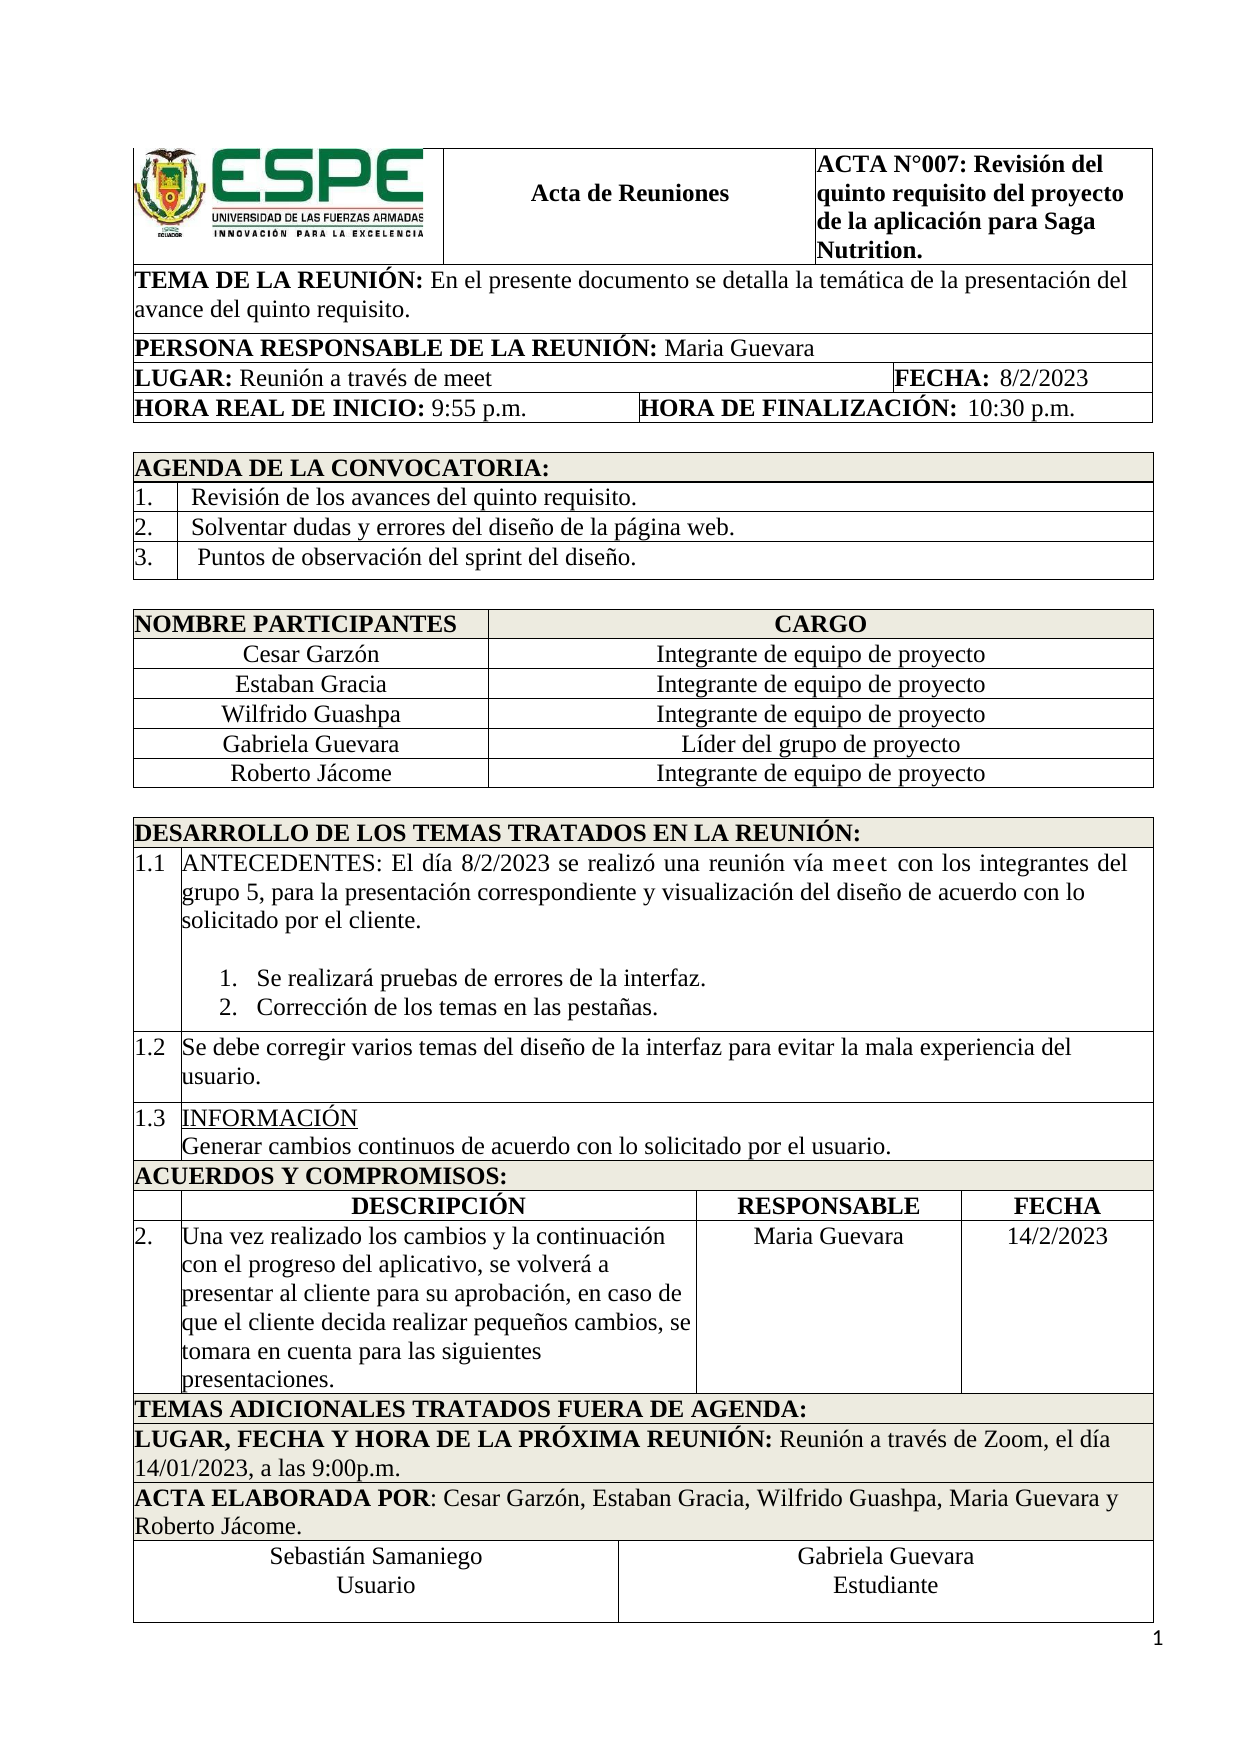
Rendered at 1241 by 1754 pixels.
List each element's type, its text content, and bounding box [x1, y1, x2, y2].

table_cell LUGAR, FECHA Y HORA DE LA PRÓXIMA REUNIÓN: Reunión a través de Zoom, el día 14/01/2023, a las 9:00p.m. [134, 1424, 1153, 1482]
table_cell HORA DE FINALIZACIÓN: 10:30 p.m. [640, 393, 1152, 422]
table_cell Solventar dudas y errores del diseño de la página web. [178, 512, 1153, 541]
table_header Acta de Reuniones [444, 149, 815, 264]
table_cell Maria Guevara [697, 1221, 961, 1393]
table_cell LUGAR: Reunión a través de meet [134, 363, 893, 392]
table_header [134, 149, 443, 264]
table_cell Estaban Gracia [134, 669, 488, 698]
table_header CARGO [489, 610, 1153, 638]
table_header ACTA N°007: Revisión del quinto requisito del proyecto de la aplicación para Saga Nutrition. [816, 149, 1152, 264]
table_cell Integrante de equipo de proyecto [489, 759, 1153, 787]
table_cell 1. [134, 483, 177, 511]
table_cell 14/2/2023 [962, 1221, 1153, 1393]
table_cell 1.1 [134, 848, 181, 1031]
table_cell TEMAS ADICIONALES TRATADOS FUERA DE AGENDA: [134, 1394, 1153, 1423]
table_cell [619, 1541, 1153, 1622]
picture [134, 148, 424, 237]
table_cell Roberto Jácome [134, 759, 488, 787]
table_cell 2. [134, 512, 177, 541]
table_cell ACUERDOS Y COMPROMISOS: [134, 1161, 1153, 1190]
table_cell Se debe corregir varios temas del diseño de la interfaz para evitar la mala experiencia del usuario. [182, 1032, 1153, 1102]
table_header NOMBRE PARTICIPANTES [134, 610, 488, 638]
table_cell Wilfrido Guashpa [134, 699, 488, 728]
table_cell Integrante de equipo de proyecto [489, 639, 1153, 668]
table_cell FECHA: 8/2/2023 [894, 363, 1152, 392]
table_cell Una vez realizado los cambios y la continuación con el progreso del aplicativo, se volverá a presentar al cliente para su aprobación, en caso de que el cliente decida realizar pequeños cambios, se tomara en cuenta para las siguientes presentaciones. [182, 1221, 696, 1393]
table_cell Cesar Garzón [134, 639, 488, 668]
table_cell Revisión de los avances del quinto requisito. [178, 483, 1153, 511]
table_cell INFORMACIÓN Generar cambios continuos de acuerdo con lo solicitado por el usuario. [182, 1103, 1153, 1160]
table_cell 1.2 [134, 1032, 181, 1102]
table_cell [134, 1541, 618, 1622]
table_cell 1.3 [134, 1103, 181, 1160]
table_cell Puntos de observación del sprint del diseño. [178, 542, 1153, 579]
table_cell ACTA ELABORADA POR: Cesar Garzón, Estaban Gracia, Wilfrido Guashpa, Maria Guevara y Roberto Jácome. [134, 1483, 1153, 1540]
table_cell Gabriela Guevara [134, 729, 488, 757]
table_cell ANTECEDENTES: El día 8/2/2023 se realizó una reunión vía meet con los integrantes del grupo 5, para la presentación correspondiente y visualización del diseño de acuerdo con lo solicitado por el cliente. Se realizará pruebas de errores de la interfaz. Corrección de los temas en las pestañas. [182, 848, 1153, 1031]
table_cell RESPONSABLE [697, 1191, 961, 1220]
table_header DESARROLLO DE LOS TEMAS TRATADOS EN LA REUNIÓN: [134, 818, 1153, 847]
table_cell [134, 1191, 181, 1220]
table_cell 3. [134, 542, 177, 579]
table_cell FECHA [962, 1191, 1153, 1220]
table_cell PERSONA RESPONSABLE DE LA REUNIÓN: Maria Guevara [134, 334, 1152, 362]
table_cell TEMA DE LA REUNIÓN: En el presente documento se detalla la temática de la presentación del avance del quinto requisito. [134, 265, 1152, 332]
table_cell Integrante de equipo de proyecto [489, 669, 1153, 698]
table_cell DESCRIPCIÓN [182, 1191, 696, 1220]
table_header AGENDA DE LA CONVOCATORIA: [134, 453, 1153, 481]
table_cell Integrante de equipo de proyecto [489, 699, 1153, 728]
table_cell HORA REAL DE INICIO: 9:55 p.m. [134, 393, 639, 422]
table_cell Líder del grupo de proyecto [489, 729, 1153, 757]
table_cell 2. [134, 1221, 181, 1393]
